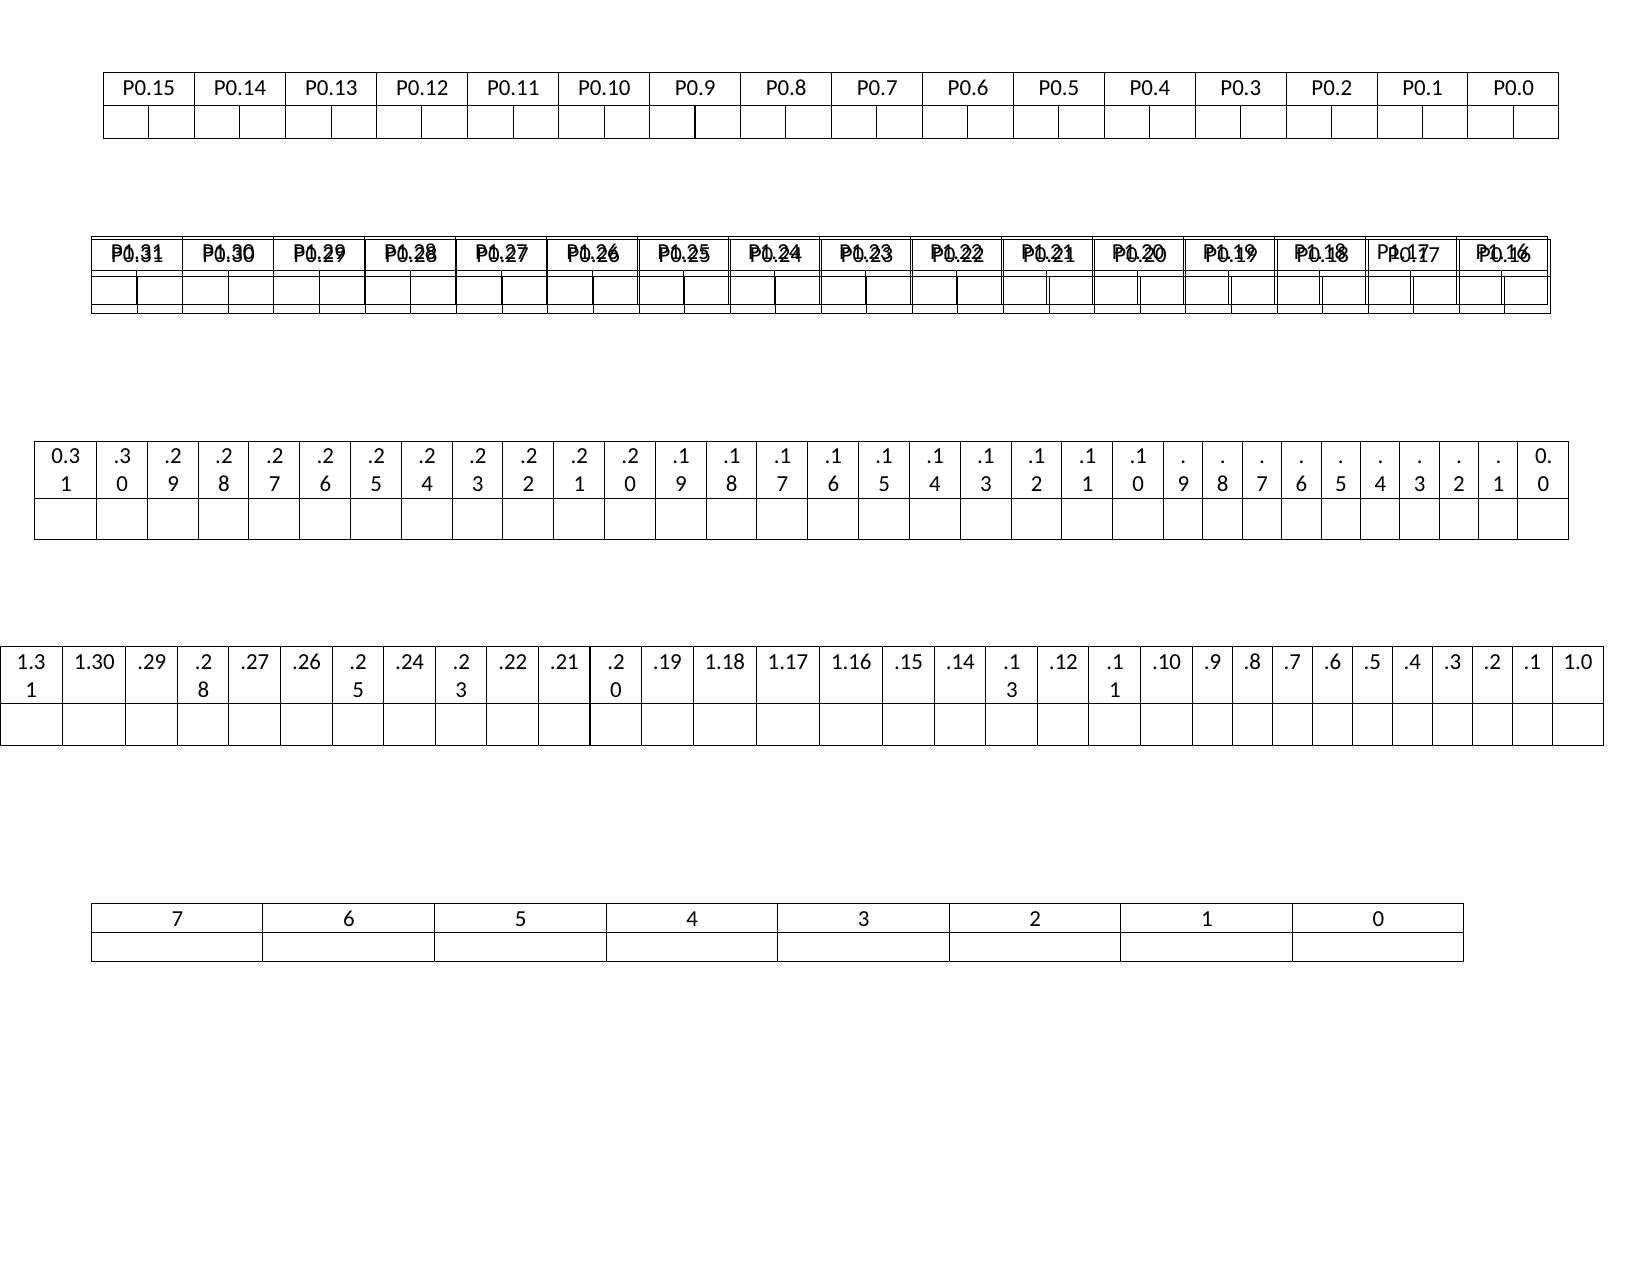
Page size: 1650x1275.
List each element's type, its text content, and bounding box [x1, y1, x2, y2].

table_cell [883, 704, 934, 745]
table_cell [1502, 271, 1547, 304]
table_cell [605, 499, 655, 539]
table_header 4 [607, 904, 777, 932]
table_cell [1089, 704, 1140, 745]
table_cell [741, 106, 785, 138]
table_cell [1393, 704, 1432, 745]
table_header .21 [539, 647, 589, 703]
table_header P1.28 [365, 237, 455, 270]
table_cell [148, 499, 198, 539]
table_header .2 [1473, 647, 1512, 703]
table_cell [263, 933, 434, 961]
table_cell [913, 305, 957, 313]
table_header P1.30 [183, 237, 273, 270]
table_header .15 [883, 647, 934, 703]
table_cell [605, 106, 649, 138]
table_header P1.19 [1184, 237, 1274, 270]
table_header P1.31 [92, 237, 182, 270]
table_cell [274, 305, 319, 313]
table_header P1.24 [729, 237, 819, 270]
table_cell [1138, 271, 1183, 304]
table_cell [1468, 106, 1513, 138]
table_header 1.17 [757, 647, 819, 703]
table_cell [877, 106, 922, 138]
table_cell [776, 305, 821, 313]
table_header .19 [642, 647, 693, 703]
table_header P1.22 [911, 237, 1001, 270]
table_header .20 [591, 647, 641, 703]
table_cell [195, 106, 239, 138]
table_cell [35, 499, 96, 539]
table_cell [685, 305, 730, 313]
table_cell [1460, 305, 1504, 313]
table_cell [1278, 305, 1322, 313]
table_cell [786, 106, 831, 138]
table_cell [63, 704, 125, 745]
table_cell [1012, 499, 1061, 539]
table_header P0.5 [1014, 73, 1104, 105]
table_cell [1184, 271, 1228, 304]
table_header P0.8 [741, 73, 831, 105]
table_cell [320, 305, 365, 313]
table_cell [1433, 704, 1472, 745]
table_cell [332, 106, 376, 138]
table_header .23 [436, 647, 486, 703]
table_header .12 [1038, 647, 1088, 703]
table_header 7 [92, 904, 262, 932]
table_cell [178, 704, 228, 745]
table_header P0.2 [1287, 73, 1377, 105]
table_cell [640, 305, 684, 313]
table_cell [1095, 305, 1140, 313]
table_header P0.3 [1196, 73, 1286, 105]
table_cell [923, 106, 967, 138]
table_header 1.31 [1, 647, 62, 703]
table_cell [1233, 704, 1272, 745]
table_cell [137, 271, 182, 304]
table_cell [1553, 704, 1603, 745]
table_header .21 [554, 442, 604, 498]
table_header P1.25 [638, 237, 728, 270]
table_cell [696, 106, 740, 138]
table_cell [1273, 704, 1312, 745]
table_cell [1141, 305, 1185, 313]
table_header P0.4 [1105, 73, 1195, 105]
table_cell [1369, 305, 1413, 313]
table_header .3 [1400, 442, 1439, 498]
table_cell [1282, 499, 1321, 539]
table_cell [92, 305, 137, 313]
table_cell [1378, 106, 1422, 138]
table_cell [229, 305, 273, 313]
table_cell [366, 305, 410, 313]
table_header 2 [950, 904, 1120, 932]
table_cell [126, 704, 177, 745]
table_cell [1320, 271, 1365, 304]
table_header .3 [1433, 647, 1472, 703]
table_header .24 [384, 647, 435, 703]
table_cell [808, 499, 858, 539]
table_cell [694, 704, 756, 745]
table_cell [935, 704, 985, 745]
table_cell [1323, 305, 1368, 313]
table_header P1.18 [1275, 237, 1365, 270]
table_cell [591, 704, 641, 745]
table_header P0.15 [104, 73, 194, 105]
table_header .14 [910, 442, 960, 498]
table_cell [183, 271, 228, 304]
table_cell [1479, 499, 1517, 539]
table_header .13 [961, 442, 1011, 498]
table_cell [183, 305, 228, 313]
table_header .22 [503, 442, 553, 498]
table_cell [1062, 499, 1112, 539]
table_cell [593, 271, 637, 304]
table_header .15 [859, 442, 909, 498]
table_cell [1002, 271, 1046, 304]
table_cell [1229, 271, 1274, 304]
table_header P1.27 [456, 237, 546, 270]
table_cell [961, 499, 1011, 539]
table_header .12 [1012, 442, 1061, 498]
table_cell [1093, 271, 1137, 304]
table_header .14 [935, 647, 985, 703]
table_header 0.0 [1518, 442, 1568, 498]
table_header .19 [656, 442, 706, 498]
table_cell [436, 704, 486, 745]
table_cell [607, 933, 777, 961]
table_cell [468, 106, 513, 138]
table_header P1.16 [1457, 237, 1547, 270]
table_header .10 [1141, 647, 1192, 703]
table_cell [1414, 305, 1459, 313]
table_cell [1287, 106, 1331, 138]
table_cell [757, 499, 807, 539]
table_header 1.30 [63, 647, 125, 703]
table_header 0.31 [35, 442, 96, 498]
table_cell [1293, 933, 1463, 961]
table_cell [411, 305, 456, 313]
table_cell [1047, 271, 1092, 304]
table_header P1.21 [1002, 237, 1092, 270]
table_cell [1243, 499, 1281, 539]
table_header .4 [1361, 442, 1399, 498]
table_cell [199, 499, 248, 539]
table_header .7 [1273, 647, 1312, 703]
table_header .8 [1233, 647, 1272, 703]
table_cell [656, 499, 706, 539]
table_cell [1366, 271, 1410, 304]
table_cell [820, 704, 882, 745]
table_cell [1121, 933, 1292, 961]
table_cell [377, 106, 421, 138]
table_cell [1203, 499, 1242, 539]
table_cell [422, 106, 467, 138]
table_header P0.0 [1468, 73, 1558, 105]
table_cell [351, 499, 401, 539]
table_header .4 [1393, 647, 1432, 703]
table_cell [286, 106, 331, 138]
table_cell [650, 106, 694, 138]
table_header .18 [707, 442, 756, 498]
table_cell [1313, 704, 1352, 745]
table_header 1 [1121, 904, 1292, 932]
table_cell [1150, 106, 1195, 138]
table_header .27 [249, 442, 299, 498]
table_header .22 [487, 647, 538, 703]
table_header .10 [1113, 442, 1163, 498]
table_cell [365, 271, 410, 304]
table_cell [402, 499, 452, 539]
table_cell [1038, 704, 1088, 745]
table_header .11 [1089, 647, 1140, 703]
table_header P0.1 [1378, 73, 1467, 105]
table_cell [775, 271, 819, 304]
table_header P1.17 [1366, 237, 1456, 270]
table_cell [1004, 305, 1049, 313]
table_cell [333, 704, 383, 745]
table_header .27 [229, 647, 280, 703]
table_cell [539, 704, 589, 745]
table_header 1.18 [694, 647, 756, 703]
table_header .26 [300, 442, 350, 498]
table_cell [1, 704, 62, 745]
table_cell [1241, 106, 1286, 138]
table_header .5 [1353, 647, 1392, 703]
table_header .1 [1479, 442, 1517, 498]
table_cell [92, 271, 136, 304]
table_cell [1332, 106, 1377, 138]
table_cell [731, 305, 775, 313]
table_cell [778, 933, 949, 961]
table_cell [547, 271, 592, 304]
table_cell [1440, 499, 1478, 539]
table_cell [1353, 704, 1392, 745]
table_header P0.10 [559, 73, 649, 105]
table_header P1.29 [274, 237, 364, 270]
table_cell [1113, 499, 1163, 539]
table_cell [249, 499, 299, 539]
table_cell [757, 704, 819, 745]
table_cell [300, 499, 350, 539]
table_cell [1423, 106, 1467, 138]
table_cell [548, 305, 593, 313]
table_cell [502, 271, 546, 304]
table_header .9 [1164, 442, 1202, 498]
table_cell [1232, 305, 1277, 313]
table_header .26 [281, 647, 332, 703]
table_cell [487, 704, 538, 745]
table_cell [1196, 106, 1240, 138]
table_cell [1514, 106, 1558, 138]
table_cell [281, 704, 332, 745]
table_header P0.7 [832, 73, 922, 105]
table_header 0 [1293, 904, 1463, 932]
table_cell [911, 271, 956, 304]
table_header .16 [808, 442, 858, 498]
table_header 1.16 [820, 647, 882, 703]
table_cell [1505, 277, 1550, 313]
table_cell [638, 271, 683, 304]
table_cell [1141, 704, 1192, 745]
table_header P1.26 [547, 237, 637, 270]
table_header .23 [453, 442, 502, 498]
table_header 3 [778, 904, 949, 932]
table_cell [559, 106, 604, 138]
table_cell [1473, 704, 1512, 745]
table_cell [832, 106, 876, 138]
table_header .30 [97, 442, 147, 498]
table_header P0.13 [286, 73, 376, 105]
table_cell [149, 106, 194, 138]
table_cell [1014, 106, 1058, 138]
table_header P0.12 [377, 73, 467, 105]
table_cell [822, 305, 866, 313]
table_header 6 [263, 904, 434, 932]
table_cell [1411, 271, 1456, 304]
table_header P1.20 [1093, 237, 1183, 270]
table_header .24 [402, 442, 452, 498]
table_cell [240, 106, 285, 138]
table_cell [320, 271, 364, 304]
table_cell [97, 499, 147, 539]
table_cell [684, 271, 728, 304]
table_header P0.6 [923, 73, 1013, 105]
table_cell [457, 305, 502, 313]
table_header P0.14 [195, 73, 285, 105]
table_header .7 [1243, 442, 1281, 498]
table_header .20 [605, 442, 655, 498]
table_cell [229, 704, 280, 745]
table_cell [866, 271, 910, 304]
table_cell [453, 499, 502, 539]
table_cell [503, 499, 553, 539]
table_cell [411, 271, 455, 304]
table_header 1.0 [1553, 647, 1603, 703]
table_cell [1105, 106, 1149, 138]
table_cell [820, 271, 865, 304]
table_cell [859, 499, 909, 539]
table_cell [554, 499, 604, 539]
table_cell [456, 271, 501, 304]
table_header .6 [1313, 647, 1352, 703]
table_header .6 [1282, 442, 1321, 498]
table_cell [642, 704, 693, 745]
table_cell [274, 271, 319, 304]
table_cell [138, 305, 182, 313]
table_header .28 [178, 647, 228, 703]
table_header .2 [1440, 442, 1478, 498]
table_cell [435, 933, 606, 961]
table_header .29 [126, 647, 177, 703]
table_cell [229, 271, 273, 304]
table_cell [1518, 499, 1568, 539]
table_cell [958, 305, 1003, 313]
table_header 5 [435, 904, 606, 932]
table_header P1.23 [820, 237, 910, 270]
table_header P0.11 [468, 73, 558, 105]
table_cell [968, 106, 1013, 138]
table_cell [950, 933, 1120, 961]
table_cell [594, 305, 639, 313]
table_cell [1164, 499, 1202, 539]
table_cell [910, 499, 960, 539]
table_cell [1050, 305, 1094, 313]
table_header .28 [199, 442, 248, 498]
table_cell [986, 704, 1037, 745]
table_cell [514, 106, 558, 138]
table_cell [92, 933, 262, 961]
table_cell [1361, 499, 1399, 539]
table_header .13 [986, 647, 1037, 703]
table_cell [1513, 704, 1552, 745]
table_cell [1322, 499, 1360, 539]
table_header .29 [148, 442, 198, 498]
table_cell [1275, 271, 1319, 304]
table_cell [867, 305, 912, 313]
table_cell [707, 499, 756, 539]
table_header .25 [333, 647, 383, 703]
table_header .25 [351, 442, 401, 498]
table_header .11 [1062, 442, 1112, 498]
table_cell [729, 271, 774, 304]
table_header .17 [757, 442, 807, 498]
table_cell [957, 271, 1001, 304]
table_header .1 [1513, 647, 1552, 703]
table_cell [503, 305, 547, 313]
table_cell [1186, 305, 1231, 313]
table_header .8 [1203, 442, 1242, 498]
table_cell [1457, 271, 1501, 304]
table_cell [384, 704, 435, 745]
table_cell [1059, 106, 1104, 138]
table_cell [1400, 499, 1439, 539]
table_cell [104, 106, 148, 138]
table_cell [1193, 704, 1232, 745]
table_header .9 [1193, 647, 1232, 703]
table_header .5 [1322, 442, 1360, 498]
table_header P0.9 [650, 73, 740, 105]
